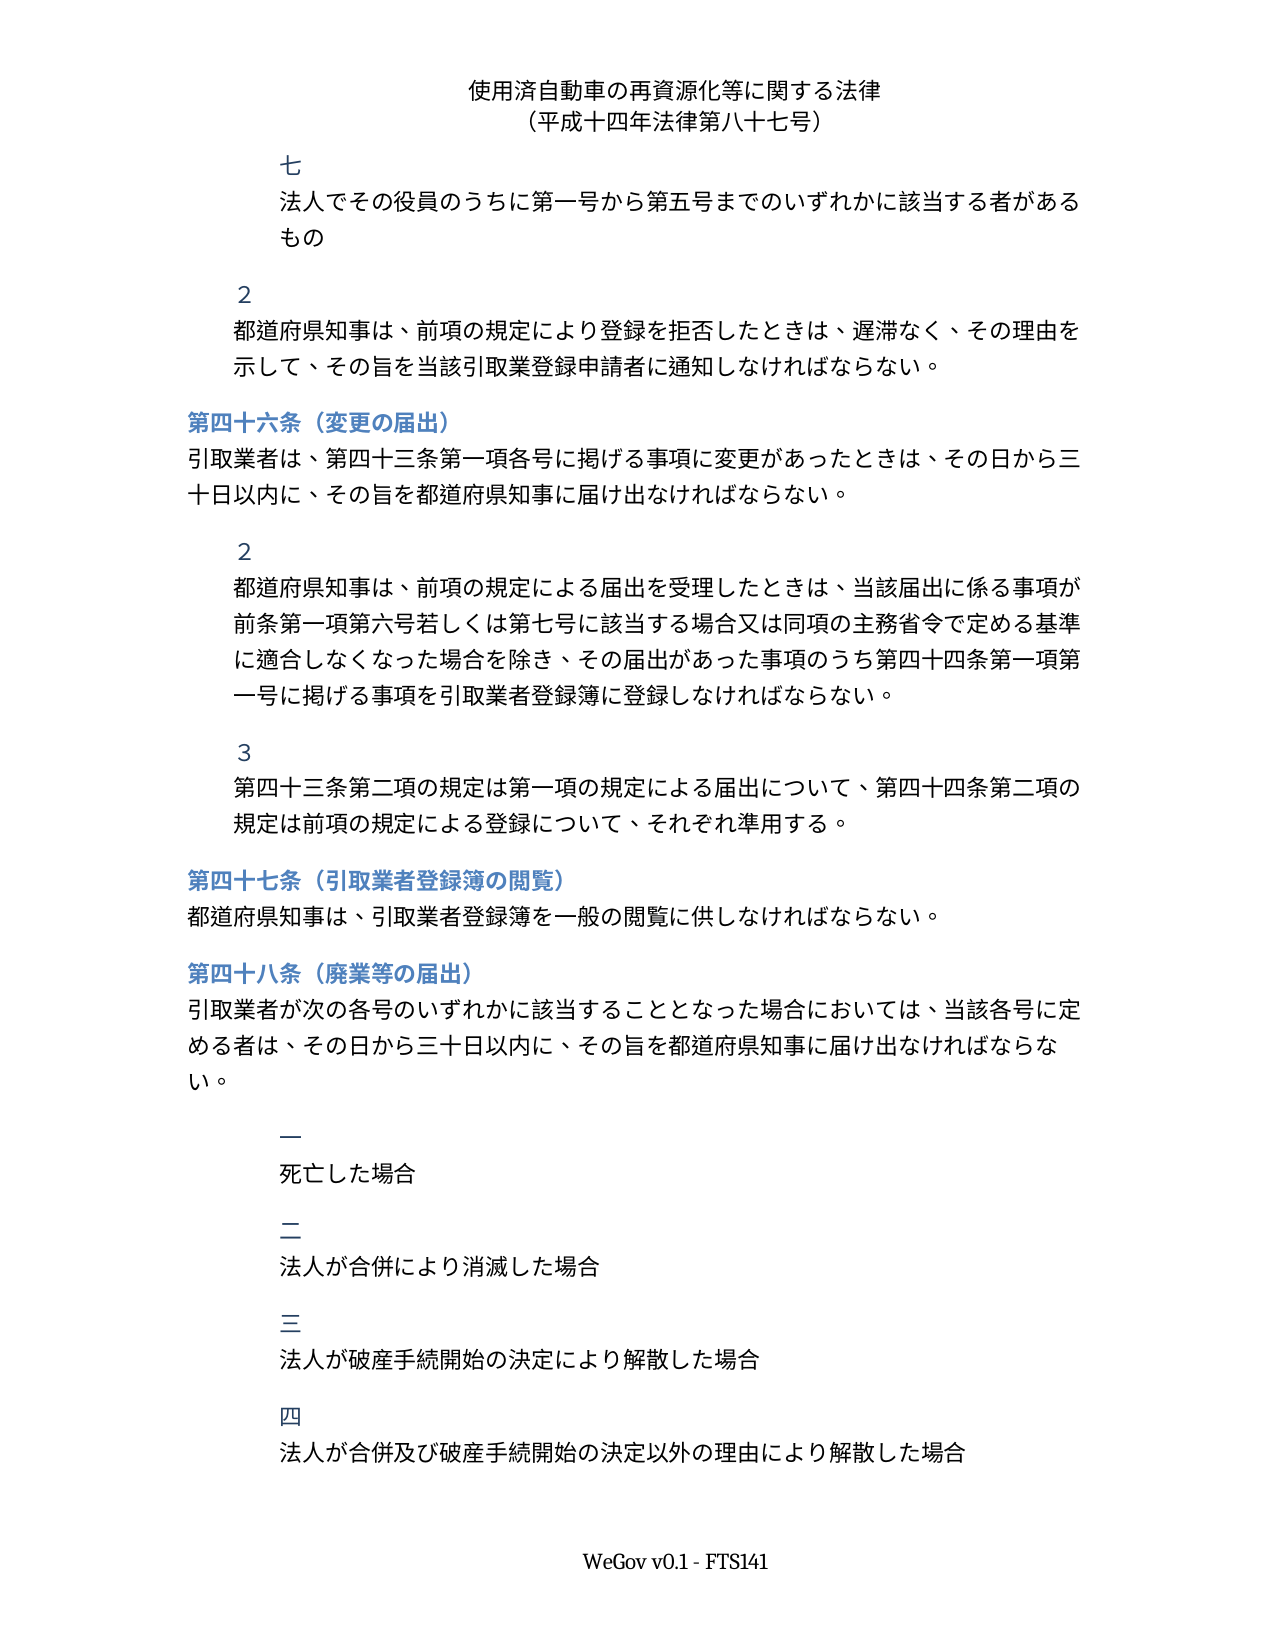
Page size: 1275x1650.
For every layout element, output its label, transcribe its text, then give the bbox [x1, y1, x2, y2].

text 第四十三条第二項の規定は第一項の規定による届出について、第四十四条第二項の規定は前項の規定による登録について、それぞれ準用する。 [233, 772, 1087, 839]
text 死亡した場合 [279, 1158, 1087, 1189]
subtitle 第四十六条（変更の届出） [187, 407, 1087, 438]
subtitle 四 [279, 1401, 1087, 1432]
text 都道府県知事は、引取業者登録簿を一般の閲覧に供しなければならない。 [187, 901, 1087, 932]
subtitle ２ [233, 279, 1087, 310]
subtitle 第四十八条（廃業等の届出） [187, 958, 1087, 989]
text 都道府県知事は、前項の規定により登録を拒否したときは、遅滞なく、その理由を示して、その旨を当該引取業登録申請者に通知しなければならない。 [233, 314, 1087, 382]
text 法人が破産手続開始の決定により解散した場合 [279, 1344, 1087, 1375]
text 法人が合併及び破産手続開始の決定以外の理由により解散した場合 [279, 1436, 1087, 1468]
text 引取業者が次の各号のいずれかに該当することとなった場合においては、当該各号に定める者は、その日から三十日以内に、その旨を都道府県知事に届け出なければならない。 [187, 994, 1087, 1097]
subtitle 三 [279, 1308, 1087, 1339]
subtitle 七 [279, 150, 1087, 181]
subtitle ２ [233, 536, 1087, 567]
subtitle 第四十七条（引取業者登録簿の閲覧） [187, 865, 1087, 896]
subtitle ３ [233, 736, 1087, 768]
subtitle 一 [279, 1122, 1087, 1154]
text 法人でその役員のうちに第一号から第五号までのいずれかに該当する者があるもの [279, 186, 1087, 253]
text 引取業者は、第四十三条第一項各号に掲げる事項に変更があったときは、その日から三十日以内に、その旨を都道府県知事に届け出なければならない。 [187, 443, 1087, 510]
text 都道府県知事は、前項の規定による届出を受理したときは、当該届出に係る事項が前条第一項第六号若しくは第七号に該当する場合又は同項の主務省令で定める基準に適合しなくなった場合を除き、その届出があった事項のうち第四十四条第一項第一号に掲げる事項を引取業者登録簿に登録しなければならない。 [233, 572, 1087, 711]
text 法人が合併により消滅した場合 [279, 1251, 1087, 1282]
subtitle 二 [279, 1215, 1087, 1246]
